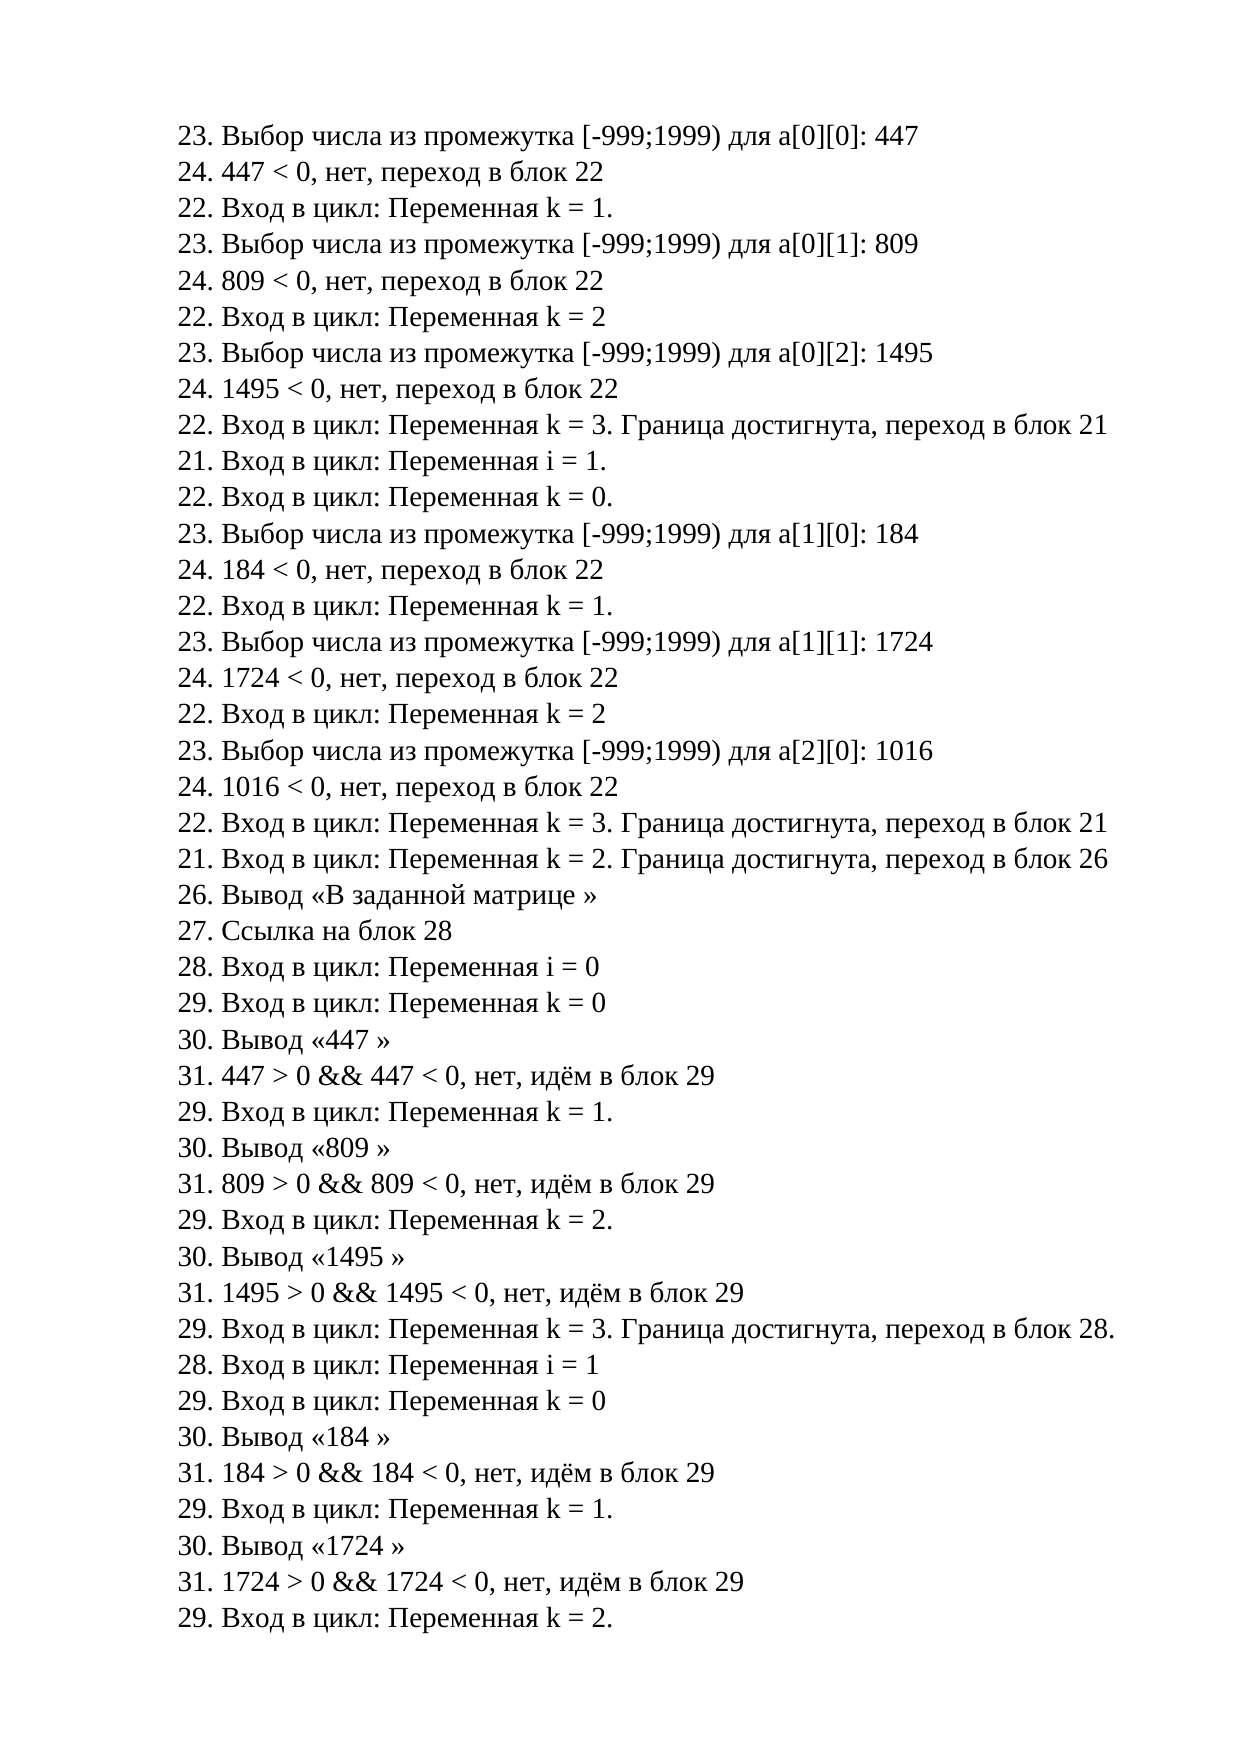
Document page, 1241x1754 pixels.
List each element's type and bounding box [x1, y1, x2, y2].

text [177, 118, 1152, 1634]
